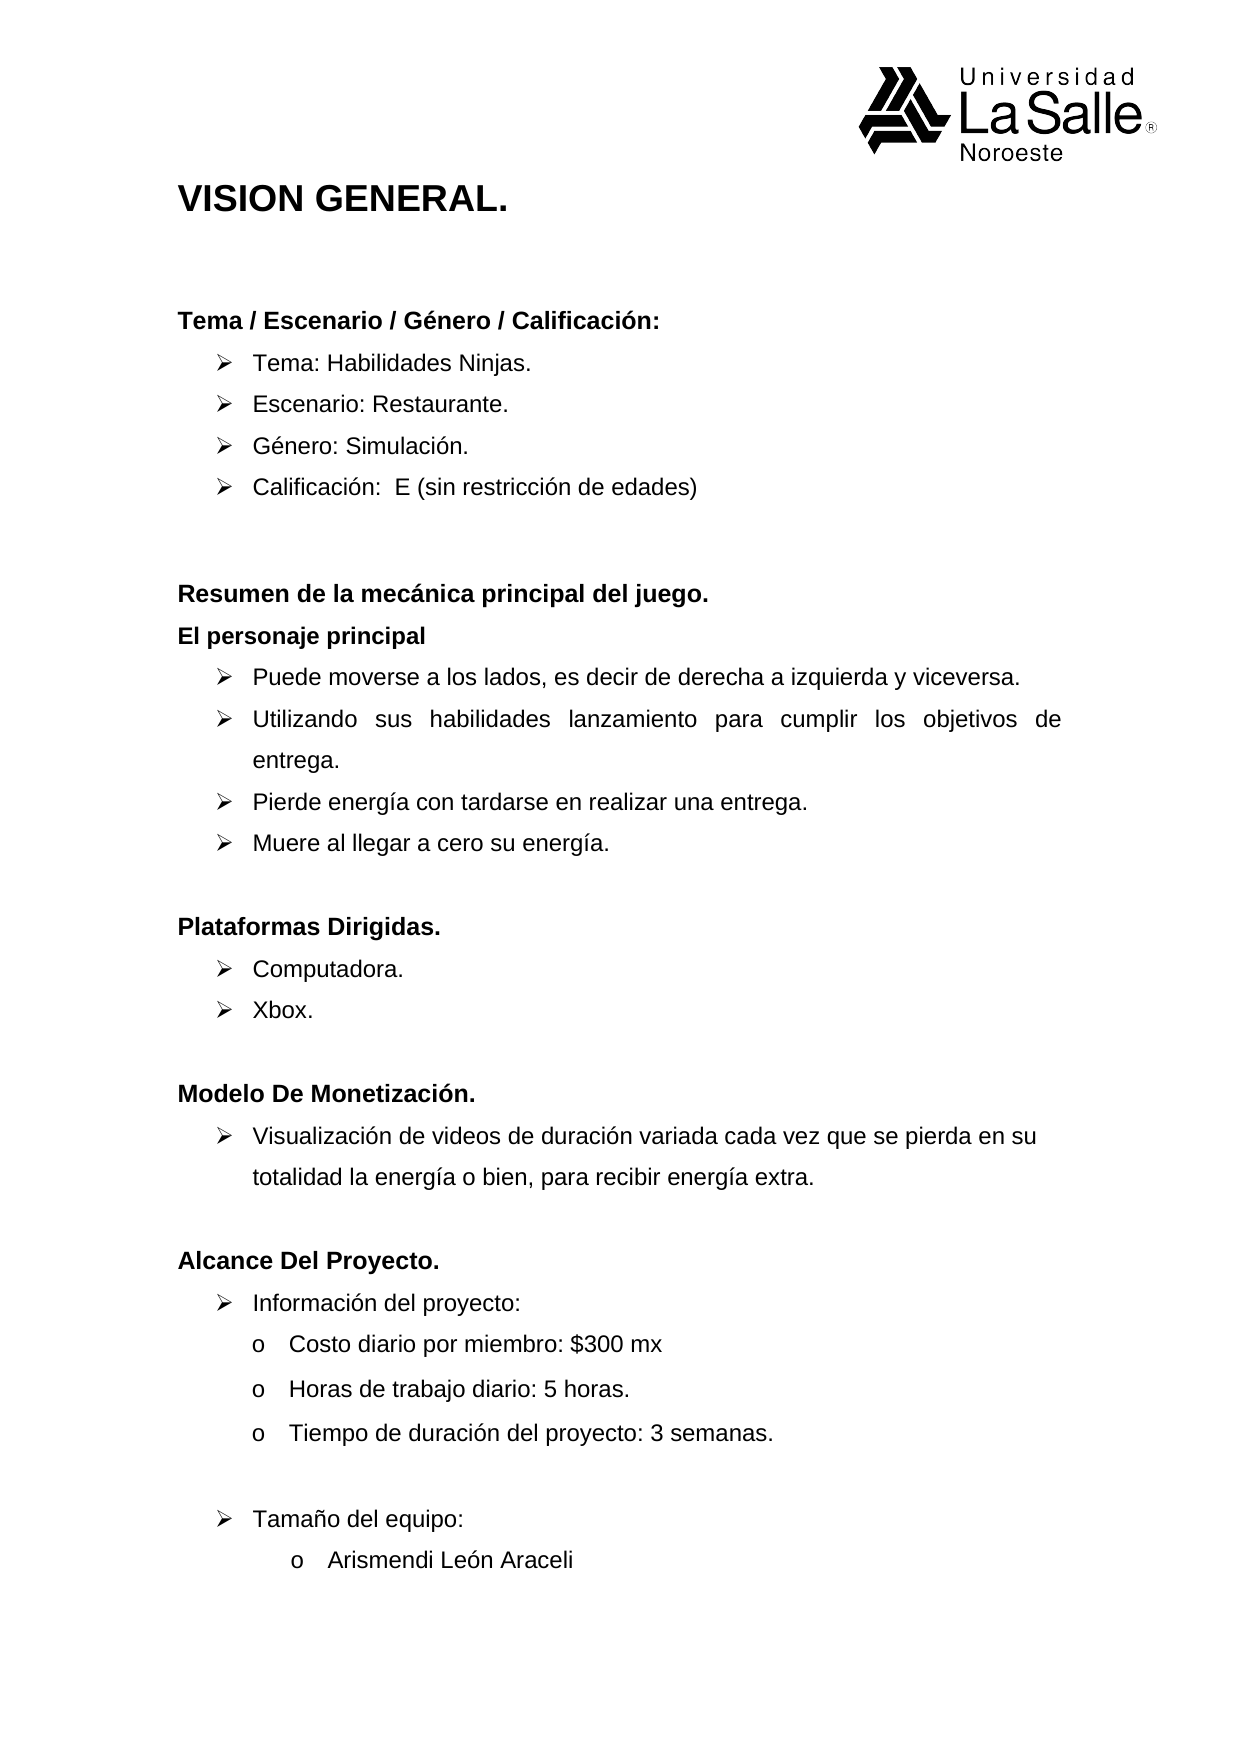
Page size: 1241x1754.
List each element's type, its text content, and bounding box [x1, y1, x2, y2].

list Visualización de videos de duración variada cada vez que se pierda en su totalidad la energía o bien, para recibir energía extra. [215, 1122, 1063, 1191]
list Costo diario por miembro: $300 mx [251, 1330, 1063, 1360]
list Horas de trabajo diario: 5 horas. [251, 1375, 1063, 1404]
list Pierde energía con tardarse en realizar una entrega. [215, 787, 1063, 815]
picture [852, 51, 1166, 177]
text Alcance Del Proyecto. [177, 1246, 1063, 1274]
text El personaje principal [177, 622, 1063, 649]
list Muere al llegar a cero su energía. [215, 829, 1063, 856]
list Tema: Habilidades Ninjas. [215, 349, 1063, 376]
text Plataformas Dirigidas. [177, 911, 1063, 940]
list Puede moverse a los lados, es decir de derecha a izquierda y viceversa. [215, 663, 1063, 691]
text Modelo De Monetización. [177, 1079, 1063, 1107]
list Información del proyecto: [215, 1289, 1063, 1317]
list Género: Simulación. [215, 432, 1063, 459]
list Calificación: E (sin restricción de edades) [215, 473, 1063, 501]
list Escenario: Restaurante. [215, 390, 1063, 418]
list Tamaño del equipo: [215, 1505, 1063, 1533]
list Arismendi León Araceli [290, 1546, 1063, 1576]
text Tema / Escenario / Género / Calificación: [177, 306, 1063, 334]
list Tiempo de duración del proyecto: 3 semanas. [251, 1419, 1063, 1449]
list Utilizando sus habilidades lanzamiento para cumplir los objetivos de entrega. [215, 705, 1063, 774]
list Computadora. [215, 954, 1063, 982]
text VISION GENERAL. [177, 176, 1063, 219]
text Resumen de la mecánica principal del juego. [177, 579, 1063, 608]
list Xbox. [215, 996, 1063, 1023]
